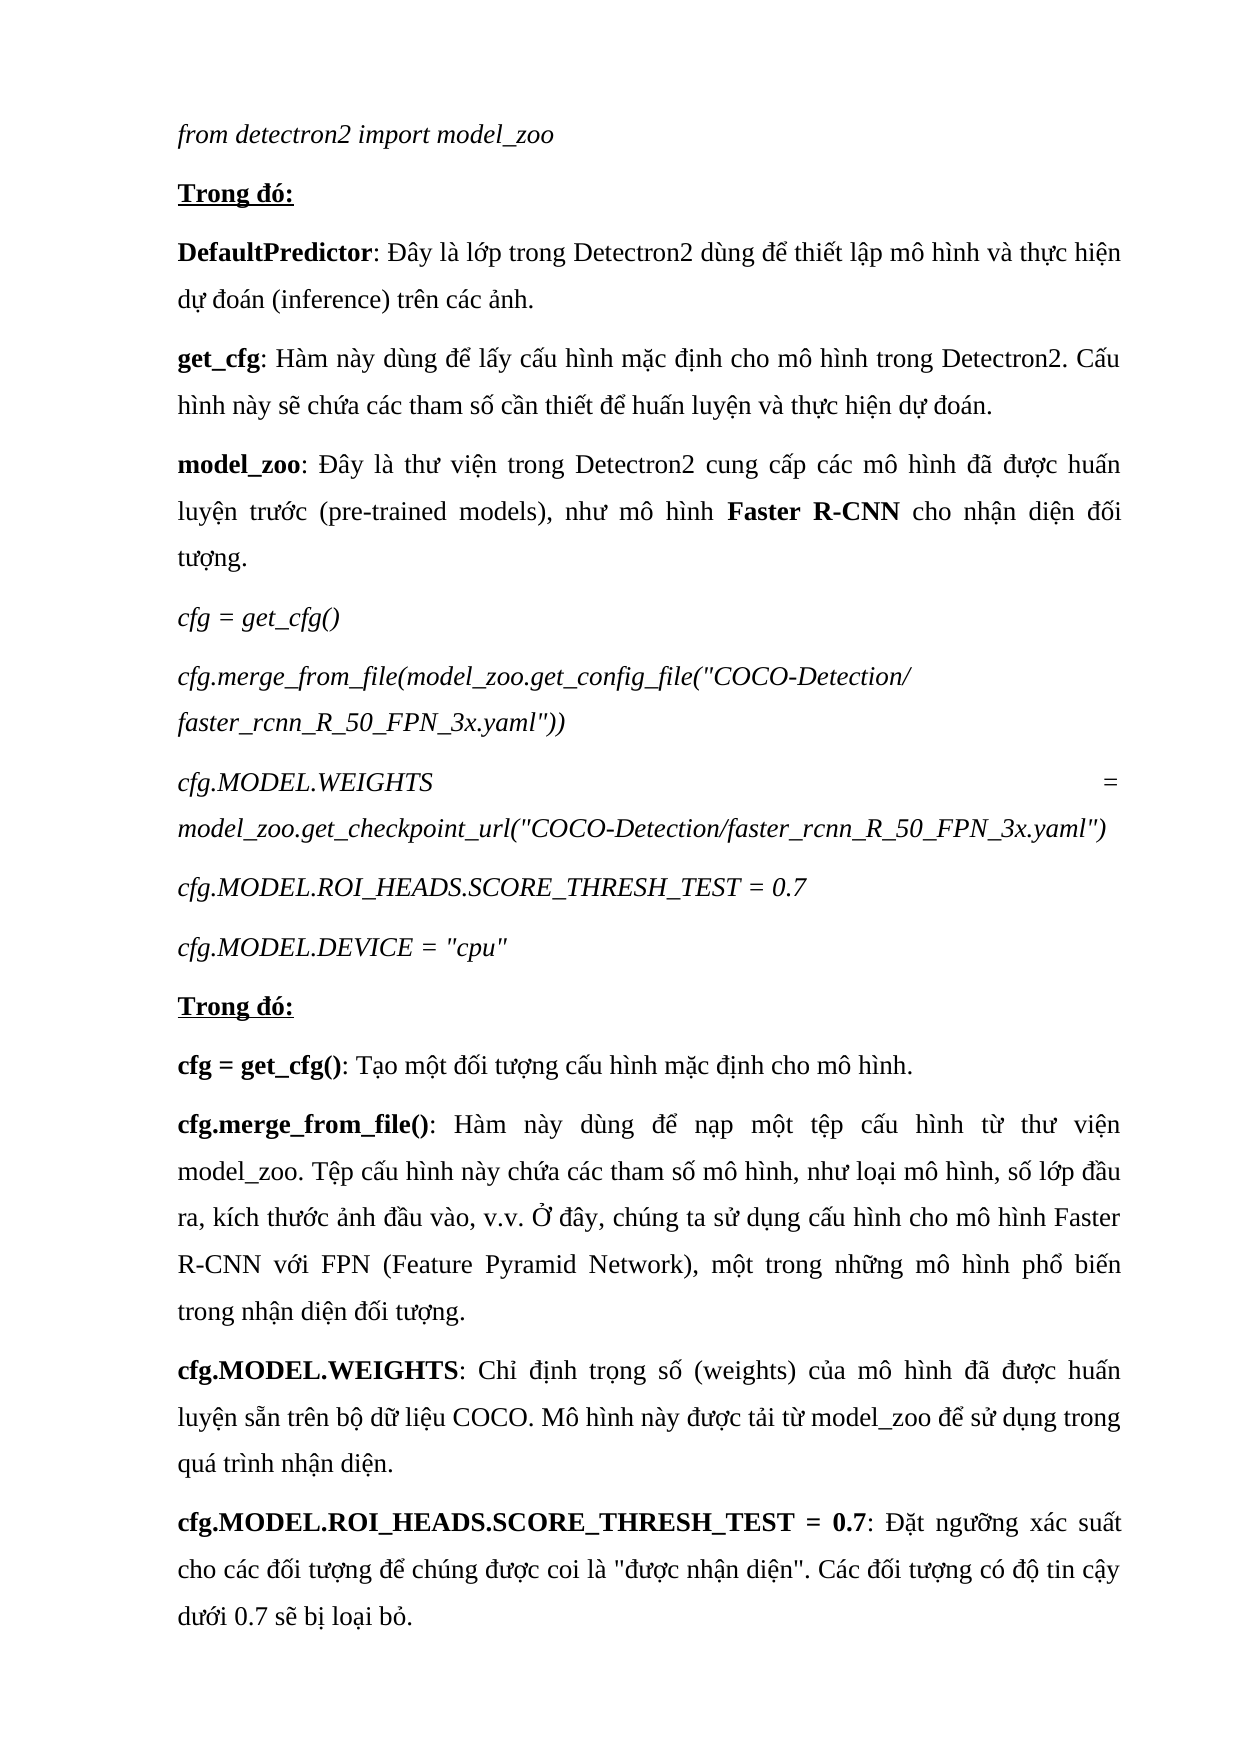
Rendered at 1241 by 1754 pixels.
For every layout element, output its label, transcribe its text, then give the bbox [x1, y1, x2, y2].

text cfg.MODEL.WEIGHTS = model_zoo.get_checkpoint_url("COCO-Detection/faster_rcnn_R_50_FPN_3x.yaml") [177, 766, 1122, 843]
text from detectron2 import model_zoo [177, 118, 1122, 149]
text cfg.MODEL.DEVICE = "cpu" [177, 931, 1122, 962]
text cfg.MODEL.ROI_HEADS.SCORE_THRESH_TEST = 0.7 [177, 871, 1122, 903]
text DefaultPredictor: Đây là lớp trong Detectron2 dùng để thiết lập mô hình và thực hiện dự đoán (inference) trên các ảnh. [177, 236, 1122, 314]
text cfg.MODEL.WEIGHTS: Chỉ định trọng số (weights) của mô hình đã được huấn luyện sẵn trên bộ dữ liệu COCO. Mô hình này được tải từ model_zoo để sử dụng trong quá trình nhận diện. [177, 1354, 1122, 1478]
text get_cfg: Hàm này dùng để lấy cấu hình mặc định cho mô hình trong Detectron2. Cấu hình này sẽ chứa các tham số cần thiết để huấn luyện và thực hiện dự đoán. [177, 342, 1122, 420]
text Trong đó: [177, 177, 1122, 208]
text cfg = get_cfg(): Tạo một đối tượng cấu hình mặc định cho mô hình. [177, 1049, 1122, 1080]
text cfg.MODEL.ROI_HEADS.SCORE_THRESH_TEST = 0.7: Đặt ngưỡng xác suất cho các đối tượng để chúng được coi là "được nhận diện". Các đối tượng có độ tin cậy dưới 0.7 sẽ bị loại bỏ. [177, 1506, 1122, 1631]
text cfg.merge_from_file(): Hàm này dùng để nạp một tệp cấu hình từ thư viện model_zoo. Tệp cấu hình này chứa các tham số mô hình, như loại mô hình, số lớp đầu ra, kích thước ảnh đầu vào, v.v. Ở đây, chúng ta sử dụng cấu hình cho mô hình Faster R-CNN với FPN (Feature Pyramid Network), một trong những mô hình phổ biến trong nhận diện đối tượng. [177, 1108, 1122, 1326]
text cfg = get_cfg() [177, 601, 1122, 632]
text model_zoo: Đây là thư viện trong Detectron2 cung cấp các mô hình đã được huấn luyện trước (pre-trained models), như mô hình Faster R-CNN cho nhận diện đối tượng. [177, 448, 1122, 573]
text cfg.merge_from_file(model_zoo.get_config_file("COCO-Detection/faster_rcnn_R_50_FPN_3x.yaml")) [177, 660, 1122, 738]
text Trong đó: [177, 990, 1122, 1021]
